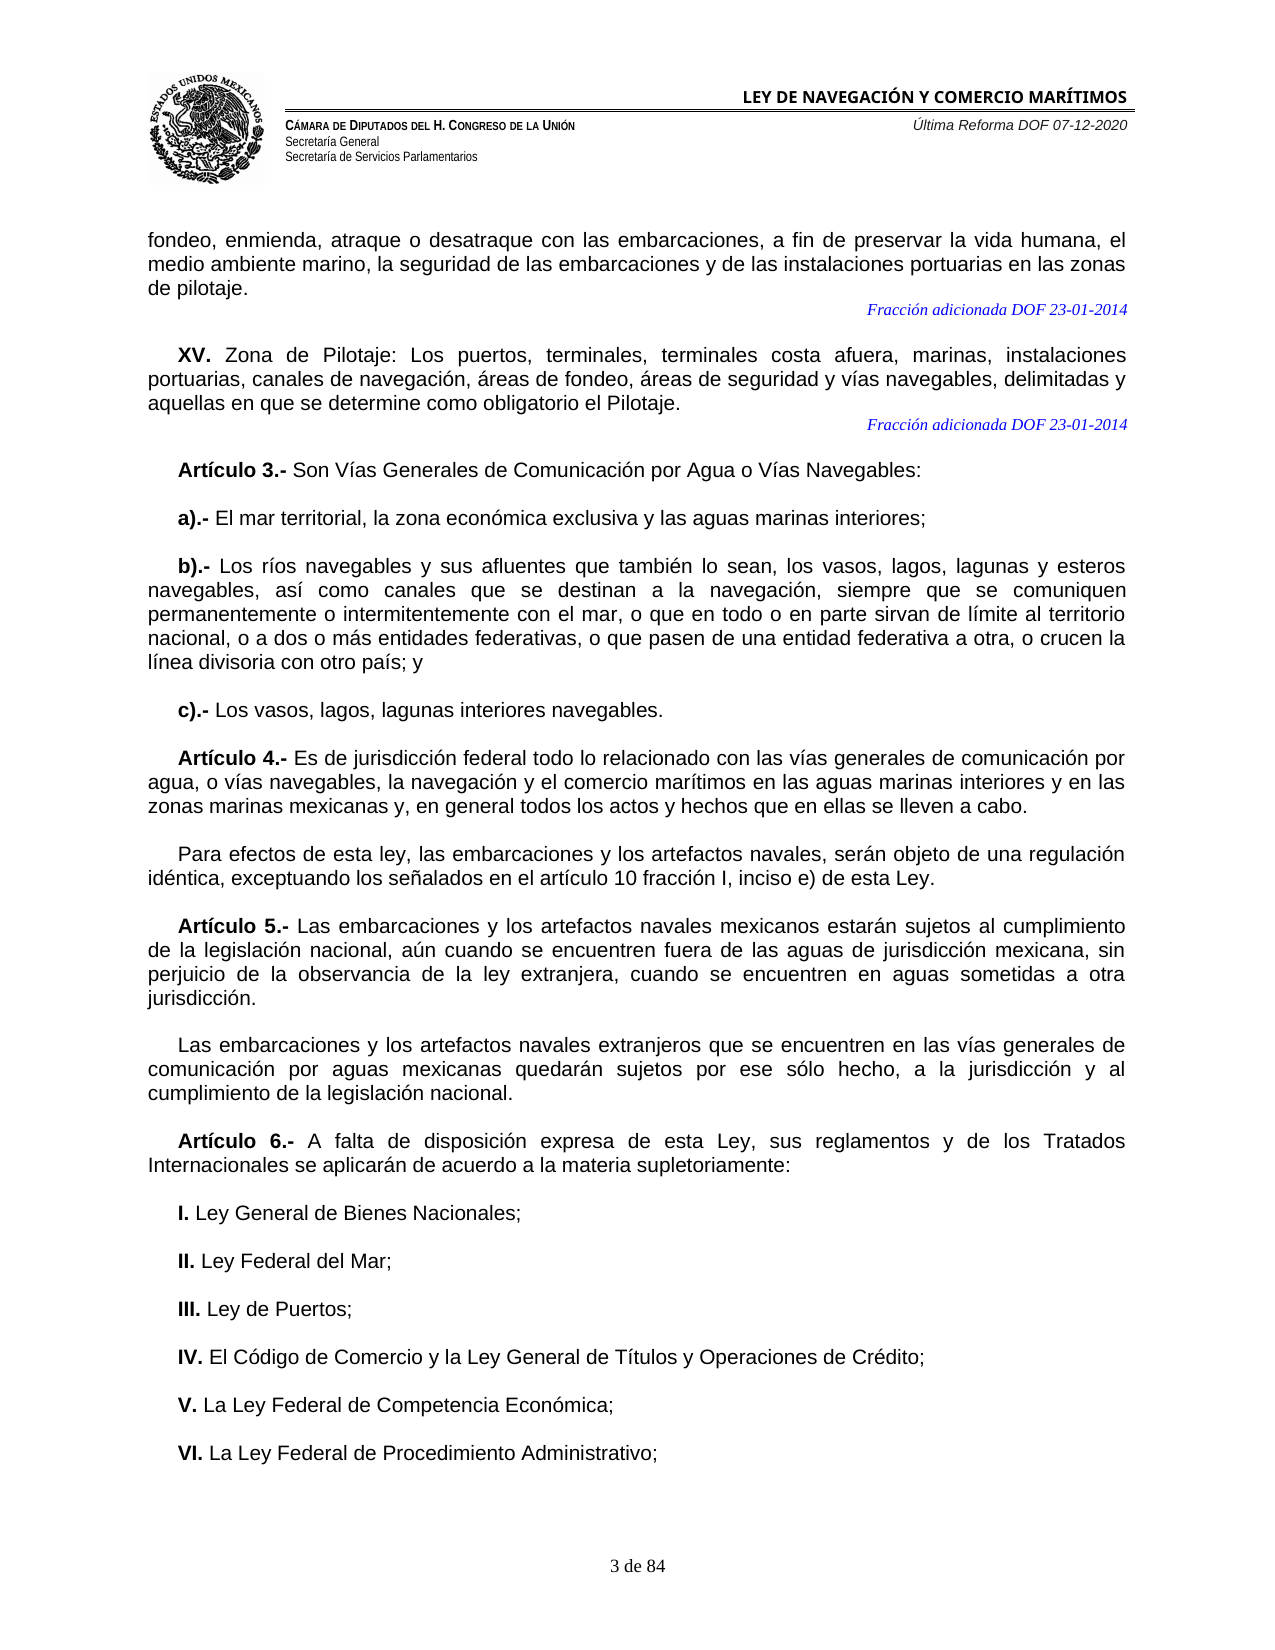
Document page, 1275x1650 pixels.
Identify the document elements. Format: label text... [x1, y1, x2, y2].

text Artículo 3.- Son Vías Generales de Comunicación por Agua o Vías Navegables: [148, 458, 1127, 482]
text Para efectos de esta ley, las embarcaciones y los artefactos navales, serán objeto de una regulación idéntica, exceptuando los señalados en el artículo 10 fracción I, inciso e) de esta Ley. [148, 842, 1127, 889]
text IV. El Código de Comercio y la Ley General de Títulos y Operaciones de Crédito; [148, 1345, 1127, 1369]
text VI. La Ley Federal de Procedimiento Administrativo; [148, 1441, 1127, 1464]
text b).- Los ríos navegables y sus afluentes que también lo sean, los vasos, lagos, lagunas y esteros navegables, así como canales que se destinan a la navegación, siempre que se comuniquen permanentemente o intermitentemente con el mar, o que en todo o en parte sirvan de límite al territorio nacional, o a dos o más entidades federativas, o que pasen de una entidad federativa a otra, o crucen la línea divisoria con otro país; y [148, 554, 1127, 674]
text Fracción adicionada DOF 23-01-2014 [148, 415, 1127, 434]
text a).- El mar territorial, la zona económica exclusiva y las aguas marinas interiores; [148, 506, 1127, 530]
text II. Ley Federal del Mar; [148, 1249, 1127, 1273]
text III. Ley de Puertos; [148, 1297, 1127, 1321]
text I. Ley General de Bienes Nacionales; [148, 1201, 1127, 1225]
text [148, 228, 1127, 300]
text c).- Los vasos, lagos, lagunas interiores navegables. [148, 698, 1127, 722]
text Fracción adicionada DOF 23-01-2014 [148, 300, 1127, 319]
text Las embarcaciones y los artefactos navales extranjeros que se encuentren en las vías generales de comunicación por aguas mexicanas quedarán sujetos por ese sólo hecho, a la jurisdicción y al cumplimiento de la legislación nacional. [148, 1033, 1127, 1105]
text Artículo 4.- Es de jurisdicción federal todo lo relacionado con las vías generales de comunicación por agua, o vías navegables, la navegación y el comercio marítimos en las aguas marinas interiores y en las zonas marinas mexicanas y, en general todos los actos y hechos que en ellas se lleven a cabo. [148, 746, 1127, 818]
text V. La Ley Federal de Competencia Económica; [148, 1393, 1127, 1417]
text XV. Zona de Pilotaje: Los puertos, terminales, terminales costa afuera, marinas, instalaciones portuarias, canales de navegación, áreas de fondeo, áreas de seguridad y vías navegables, delimitadas y aquellas en que se determine como obligatorio el Pilotaje. [148, 343, 1127, 415]
text Artículo 5.- Las embarcaciones y los artefactos navales mexicanos estarán sujetos al cumplimiento de la legislación nacional, aún cuando se encuentren fuera de las aguas de jurisdicción mexicana, sin perjuicio de la observancia de la ley extranjera, cuando se encuentren en aguas sometidas a otra jurisdicción. [148, 913, 1127, 1009]
text Artículo 6.- A falta de disposición expresa de esta Ley, sus reglamentos y de los Tratados Internacionales se aplicarán de acuerdo a la materia supletoriamente: [148, 1129, 1127, 1177]
